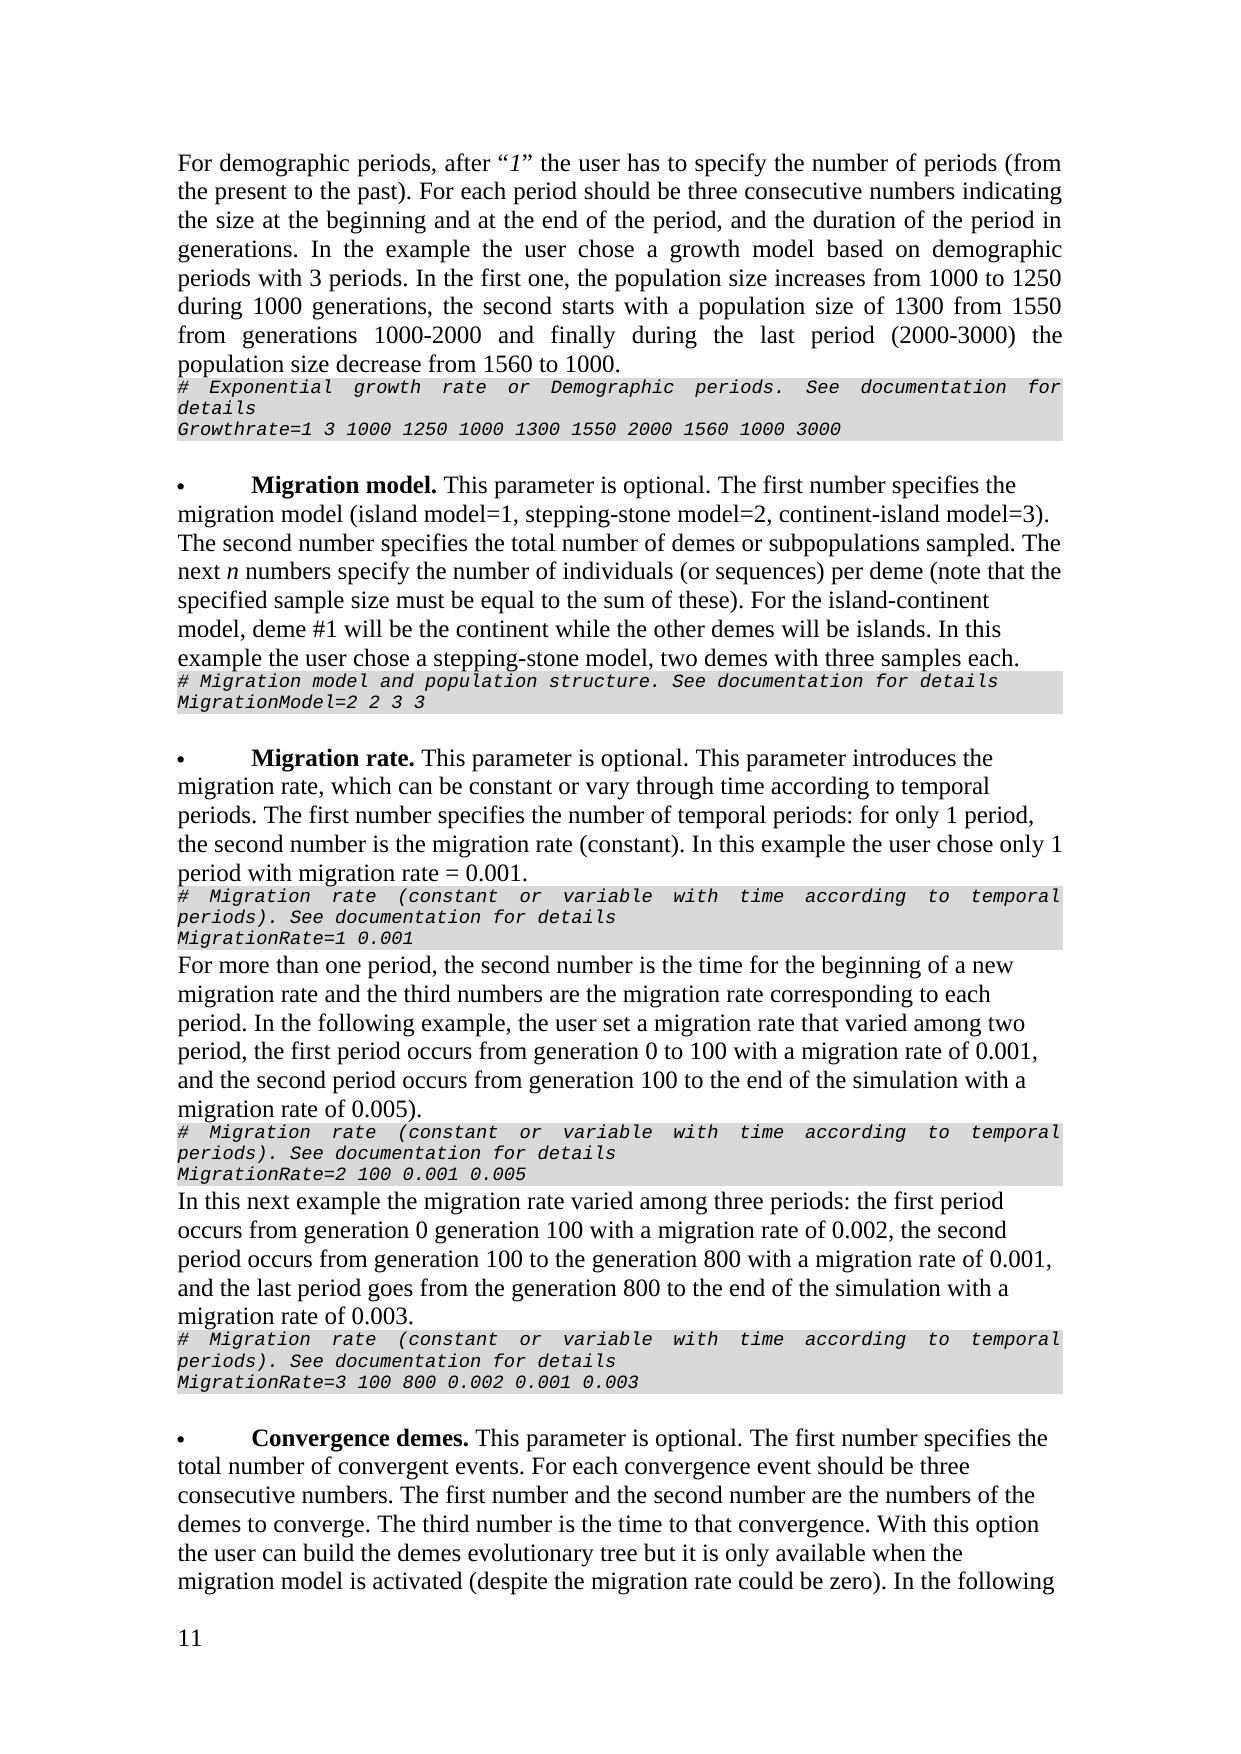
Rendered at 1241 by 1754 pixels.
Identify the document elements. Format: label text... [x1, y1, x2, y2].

text For more than one period, the second number is the time for the beginning of a new migration rate and the third numbers are the migration rate corresponding to each period. In the following example, the user set a migration rate that varied among two period, the first period occurs from generation 0 to 100 with a migration rate of 0.001, and the second period occurs from generation 100 to the end of the simulation with a migration rate of 0.005). [177, 950, 1063, 1123]
text # Exponential growth rate or Demographic periods. See documentation for details [177, 378, 1063, 420]
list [177, 1423, 1063, 1595]
text In this next example the migration rate varied among three periods: the first period occurs from generation 0 generation 100 with a migration rate of 0.002, the second period occurs from generation 100 to the generation 800 with a migration rate of 0.001, and the last period goes from the generation 800 to the end of the simulation with a migration rate of 0.003. [177, 1186, 1063, 1330]
list Migration model. This parameter is optional. The first number specifies the migration model (island model=1, stepping-stone model=2, continent-island model=3). The second number specifies the total number of demes or subpopulations sampled. The next n numbers specify the number of individuals (or sequences) per deme (note that the specified sample size must be equal to the sum of these). For the island-continent model, deme #1 will be the continent while the other demes will be islands. In this example the user chose a stepping-stone model, two demes with three samples each. [177, 470, 1063, 671]
text MigrationRate=3 100 800 0.002 0.001 0.003 [177, 1373, 1063, 1394]
text # Migration rate (constant or variable with time according to temporal periods). See documentation for details [177, 1330, 1063, 1373]
list Migration rate. This parameter is optional. This parameter introduces the migration rate, which can be constant or vary through time according to temporal periods. The first number specifies the number of temporal periods: for only 1 period, the second number is the migration rate (constant). In this example the user chose only 1 period with migration rate = 0.001. [177, 743, 1063, 886]
text # Migration rate (constant or variable with time according to temporal periods). See documentation for details [177, 1123, 1063, 1165]
text # Migration model and population structure. See documentation for details [177, 671, 1063, 693]
text MigrationModel=2 2 3 3 [177, 693, 1063, 714]
list MigrationRate=1 0.001 [177, 929, 1063, 950]
list For demographic periods, after “1” the user has to specify the number of periods (from the present to the past). For each period should be three consecutive numbers indicating the size at the beginning and at the end of the period, and the duration of the period in generations. In the example the user chose a growth model based on demographic periods with 3 periods. In the first one, the population size increases from 1000 to 1250 during 1000 generations, the second starts with a population size of 1300 from 1550 from generations 1000-2000 and finally during the last period (2000-3000) the population size decrease from 1560 to 1000. [177, 148, 1063, 378]
text Growthrate=1 3 1000 1250 1000 1300 1550 2000 1560 1000 3000 [177, 420, 1063, 441]
text MigrationRate=2 100 0.001 0.005 [177, 1165, 1063, 1186]
list # Migration rate (constant or variable with time according to temporal periods). See documentation for details [177, 886, 1063, 929]
